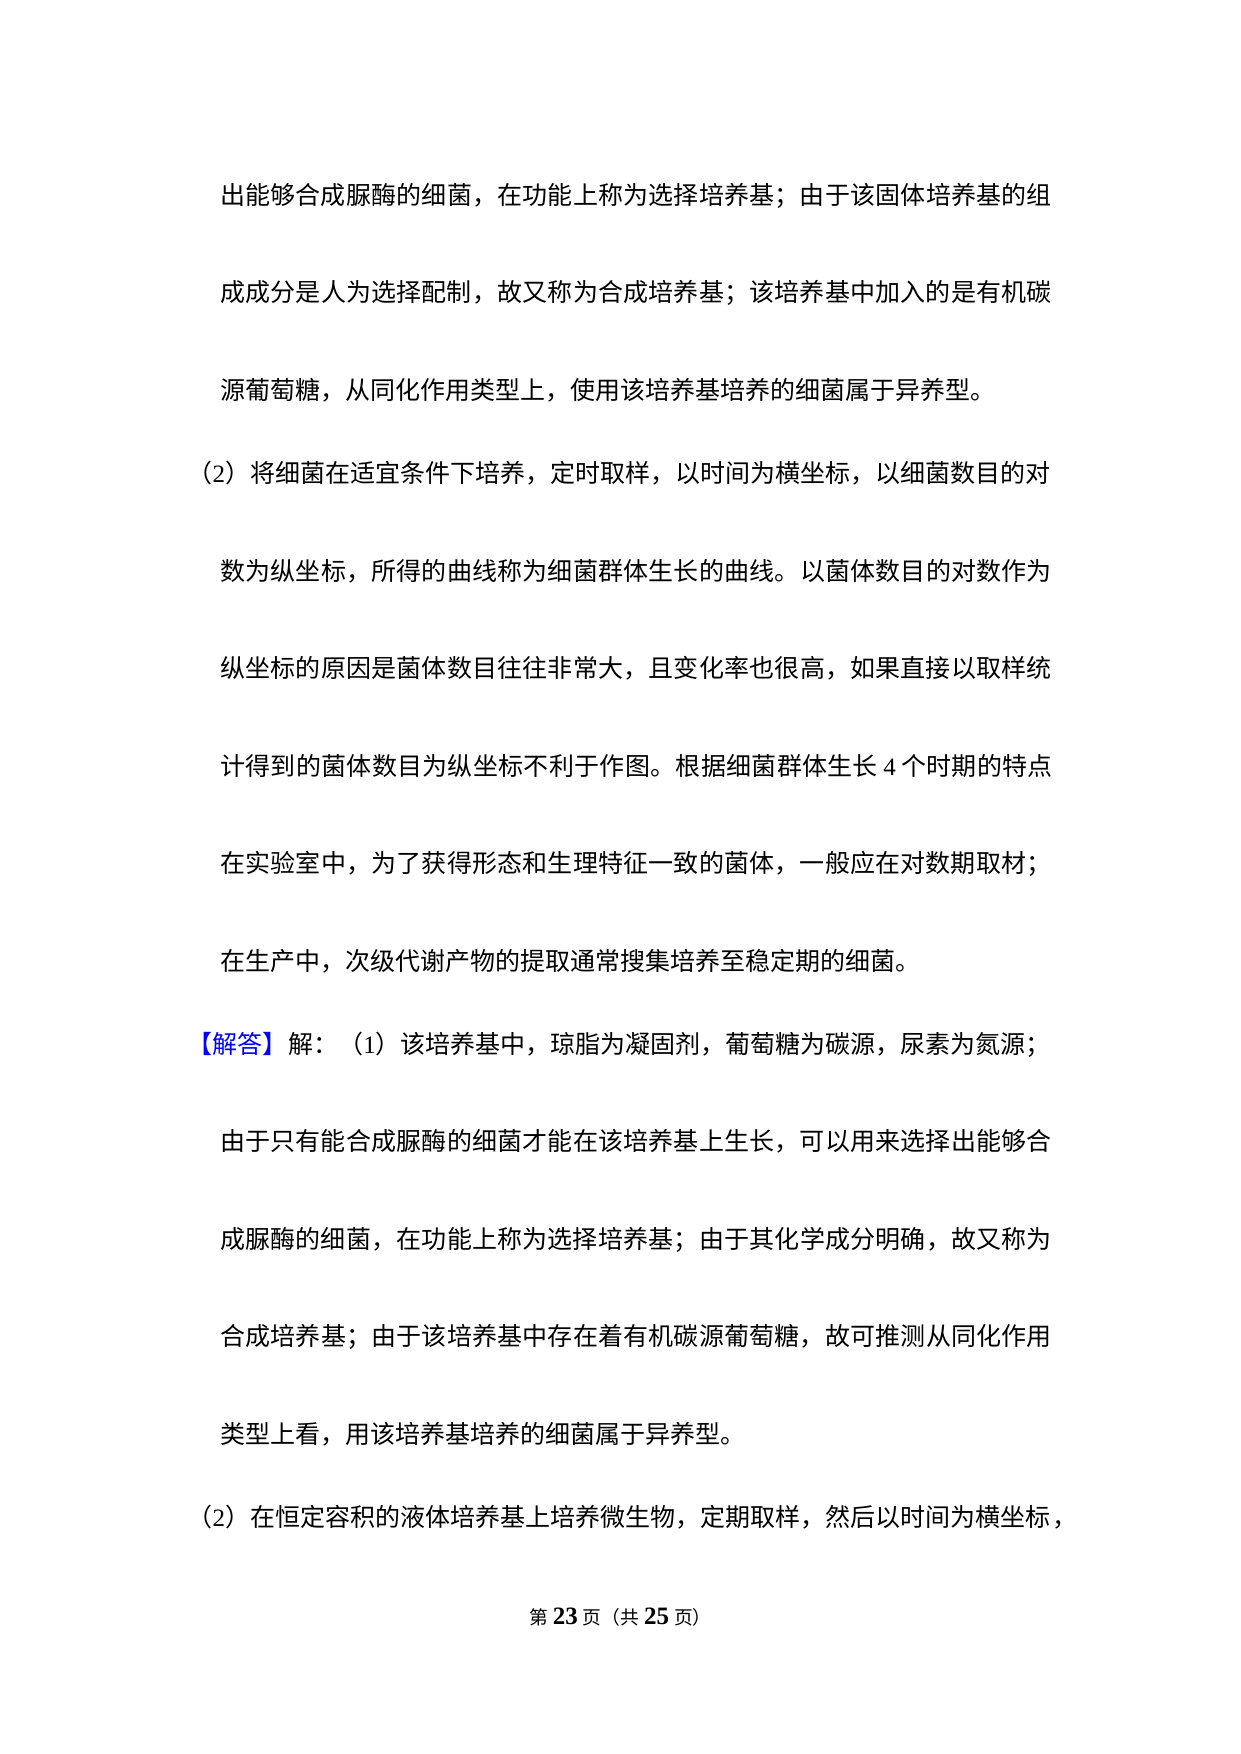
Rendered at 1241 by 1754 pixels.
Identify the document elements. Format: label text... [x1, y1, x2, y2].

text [187, 161, 1053, 421]
text 【解答】解：（1）该培养基中，琼脂为凝固剂，葡萄糖为碳源，尿素为氮源；由于只有能合成脲酶的细菌才能在该培养基上生长，可以用来选择出能够合成脲酶的细菌，在功能上称为选择培养基；由于其化学成分明确，故又称为合成培养基；由于该培养基中存在着有机碳源葡萄糖，故可推测从同化作用类型上看，用该培养基培养的细菌属于异养型。 [187, 1010, 1053, 1465]
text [187, 1483, 1053, 1548]
text （2）将细菌在适宜条件下培养，定时取样，以时间为横坐标，以细菌数目的对数为纵坐标，所得的曲线称为细菌群体生长的曲线。以菌体数目的对数作为纵坐标的原因是菌体数目往往非常大，且变化率也很高，如果直接以取样统计得到的菌体数目为纵坐标不利于作图。根据细菌群体生长4个时期的特点，在实验室中，为了获得形态和生理特征一致的菌体，一般应在对数期取材；在生产中，次级代谢产物的提取通常搜集培养至稳定期的细菌。 [187, 439, 1053, 992]
